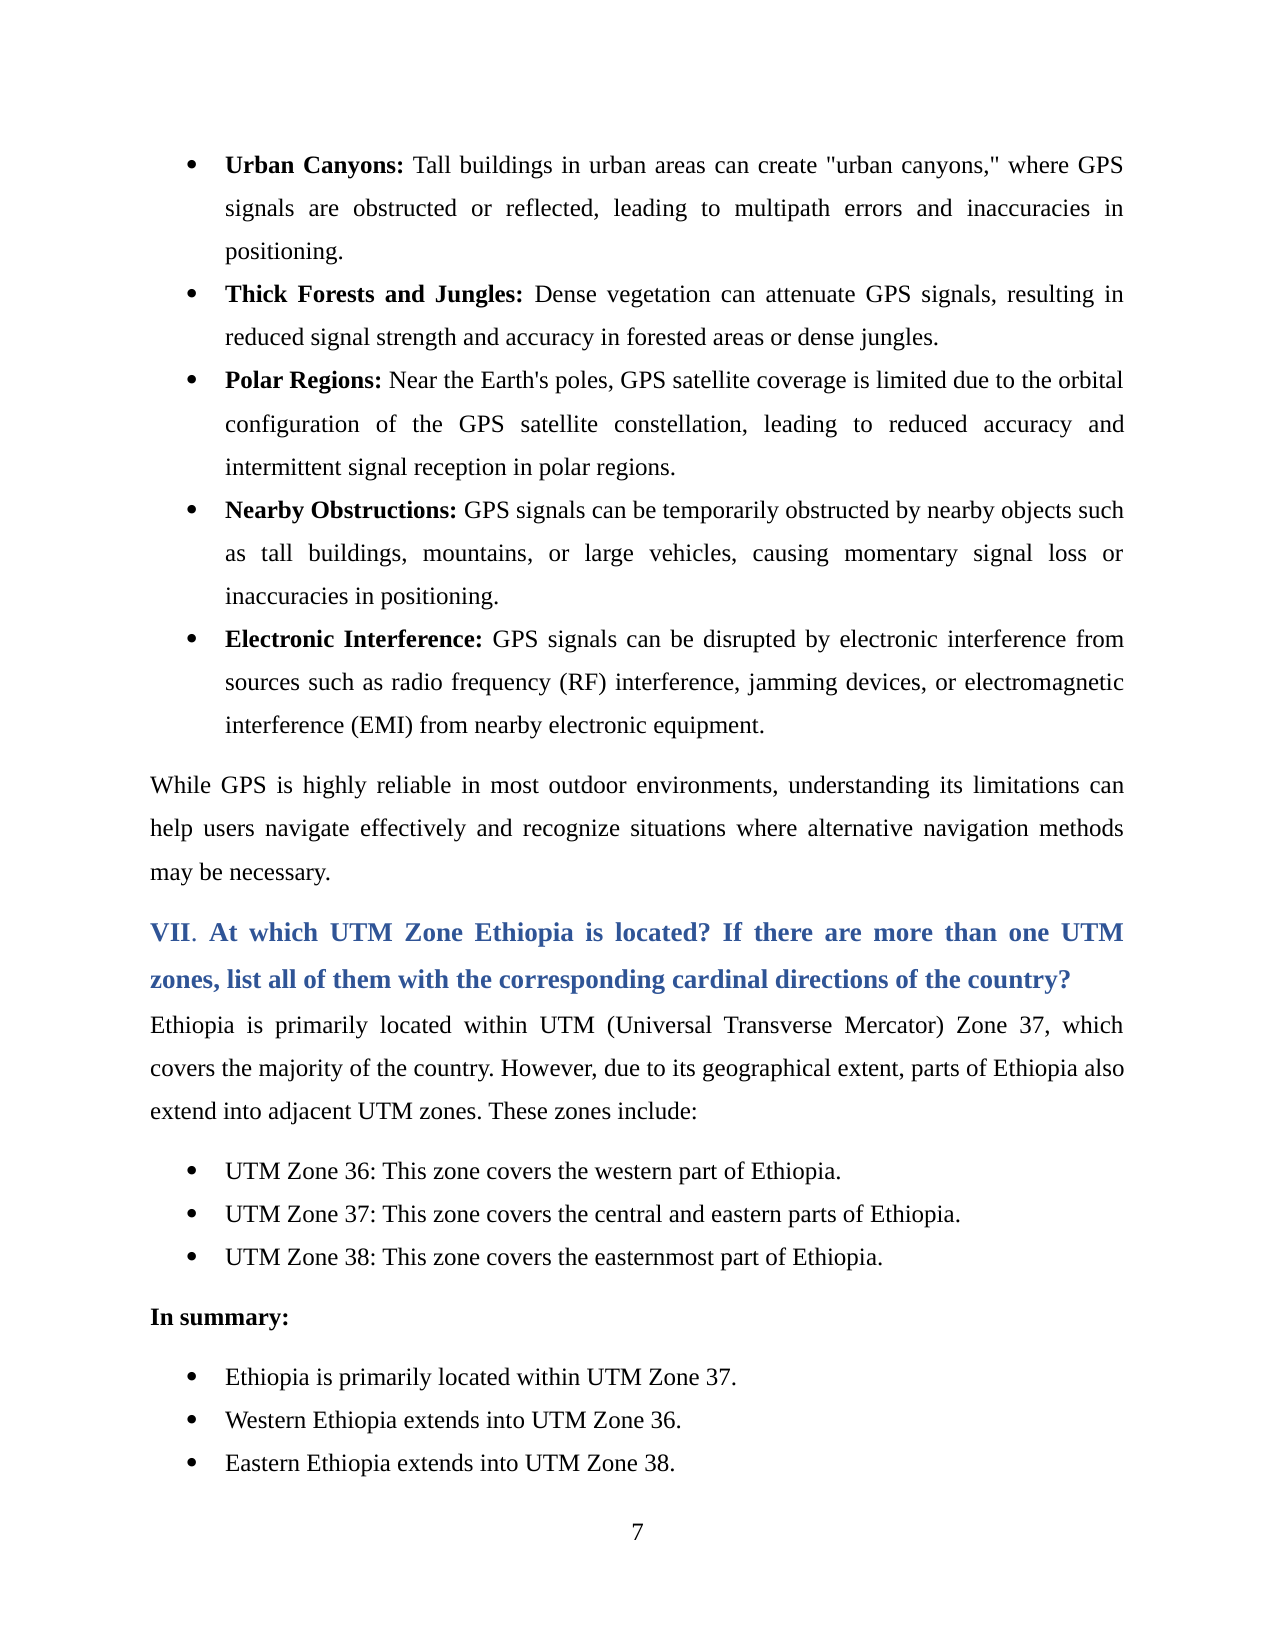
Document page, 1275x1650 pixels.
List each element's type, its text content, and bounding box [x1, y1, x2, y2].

list UTM Zone 36: This zone covers the western part of Ethiopia. [187, 1156, 1125, 1184]
text Ethiopia is primarily located within UTM (Universal Transverse Mercator) Zone 37, which covers the majority of the country. However, due to its geographical extent, parts of Ethiopia also extend into adjacent UTM zones. These zones include: [150, 1010, 1125, 1125]
text In summary: [150, 1302, 1125, 1331]
list Urban Canyons: Tall buildings in urban areas can create "urban canyons," where GPS signals are obstructed or reflected, leading to multipath errors and inaccuracies in positioning. [187, 150, 1125, 265]
list UTM Zone 38: This zone covers the easternmost part of Ethiopia. [187, 1242, 1125, 1271]
list UTM Zone 37: This zone covers the central and eastern parts of Ethiopia. [187, 1199, 1125, 1228]
list Ethiopia is primarily located within UTM Zone 37. [187, 1362, 1125, 1390]
list Thick Forests and Jungles: Dense vegetation can attenuate GPS signals, resulting in reduced signal strength and accuracy in forested areas or dense jungles. [187, 279, 1125, 351]
list Nearby Obstructions: GPS signals can be temporarily obstructed by nearby objects such as tall buildings, mountains, or large vehicles, causing momentary signal loss or inaccuracies in positioning. [187, 495, 1125, 610]
list Electronic Interference: GPS signals can be disrupted by electronic interference from sources such as radio frequency (RF) interference, jamming devices, or electromagnetic interference (EMI) from nearby electronic equipment. [187, 624, 1125, 739]
subtitle VII. At which UTM Zone Ethiopia is located? If there are more than one UTM zones, list all of them with the corresponding cardinal directions of the country? [150, 916, 1125, 994]
list Polar Regions: Near the Earth's poles, GPS satellite coverage is limited due to the orbital configuration of the GPS satellite constellation, leading to reduced accuracy and intermittent signal reception in polar regions. [187, 366, 1125, 481]
list Eastern Ethiopia extends into UTM Zone 38. [187, 1448, 1125, 1477]
list Western Ethiopia extends into UTM Zone 36. [187, 1405, 1125, 1433]
text While GPS is highly reliable in most outdoor environments, understanding its limitations can help users navigate effectively and recognize situations where alternative navigation methods may be necessary. [150, 770, 1125, 885]
